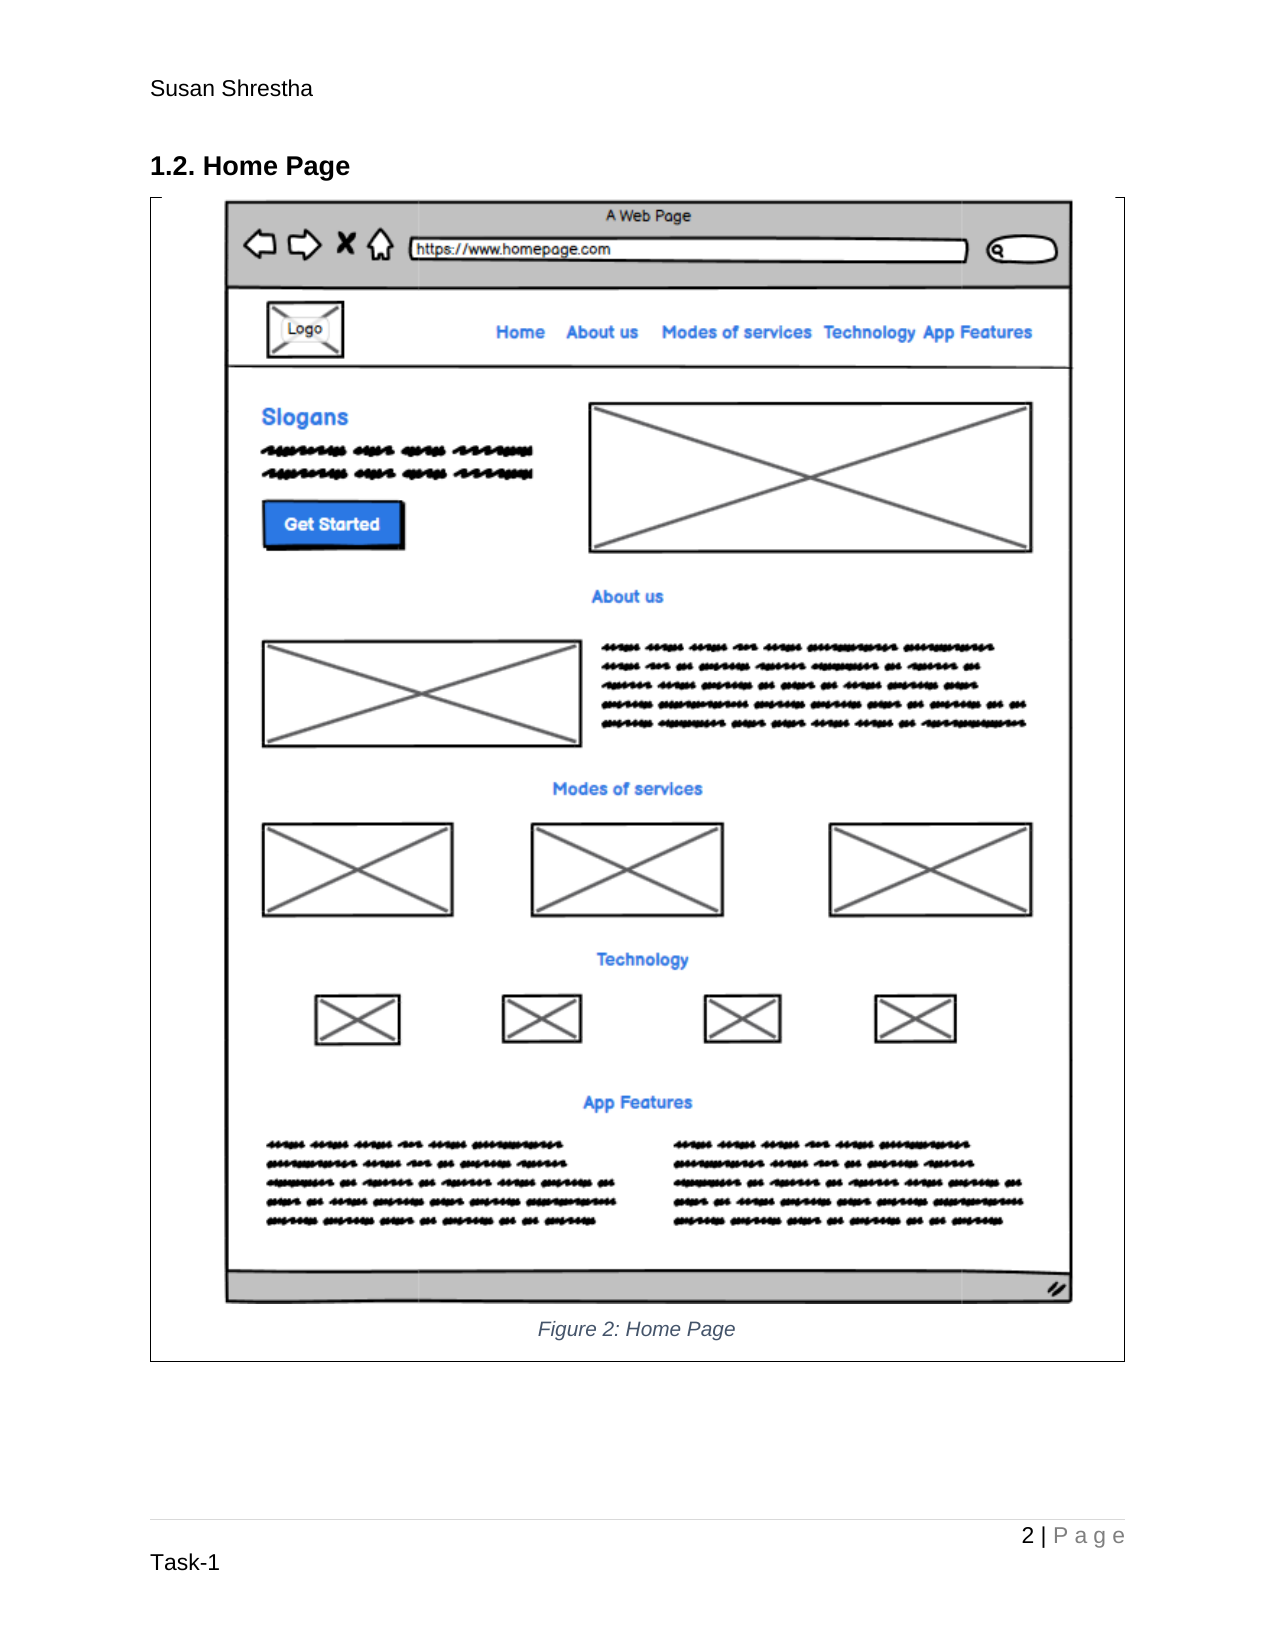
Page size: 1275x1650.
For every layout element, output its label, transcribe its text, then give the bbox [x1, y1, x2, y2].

picture [161, 197, 1116, 1304]
subtitle 1.2. Home Page [150, 150, 1125, 181]
